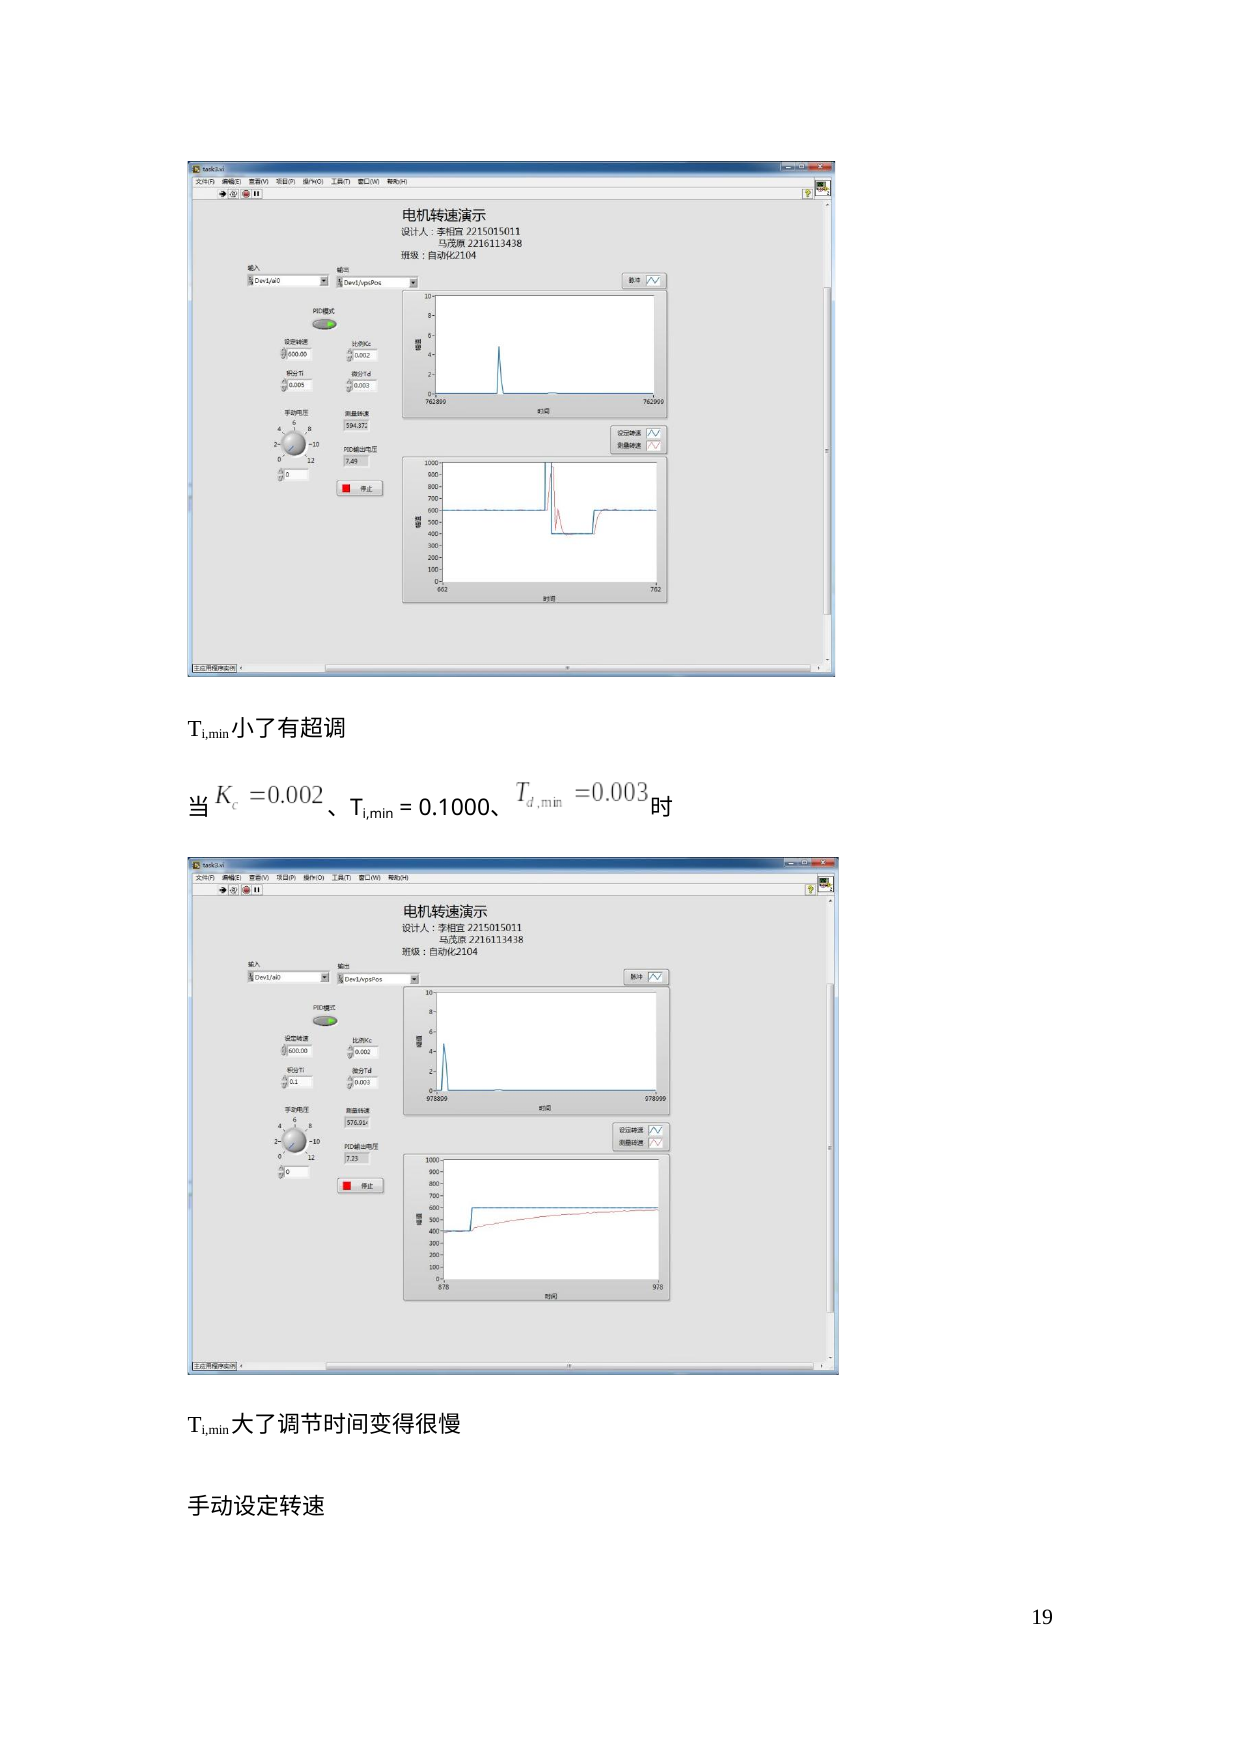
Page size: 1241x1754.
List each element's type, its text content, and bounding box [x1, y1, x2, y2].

picture [187, 161, 836, 677]
text Ti,min大了调节时间变得很慢 [187, 1390, 1053, 1455]
text 当、Ti,min = 0.1000、时 [187, 776, 1053, 841]
text Ti,min小了有超调 [187, 694, 1053, 759]
picture [187, 857, 839, 1375]
text 手动设定转速 [187, 1472, 1053, 1537]
